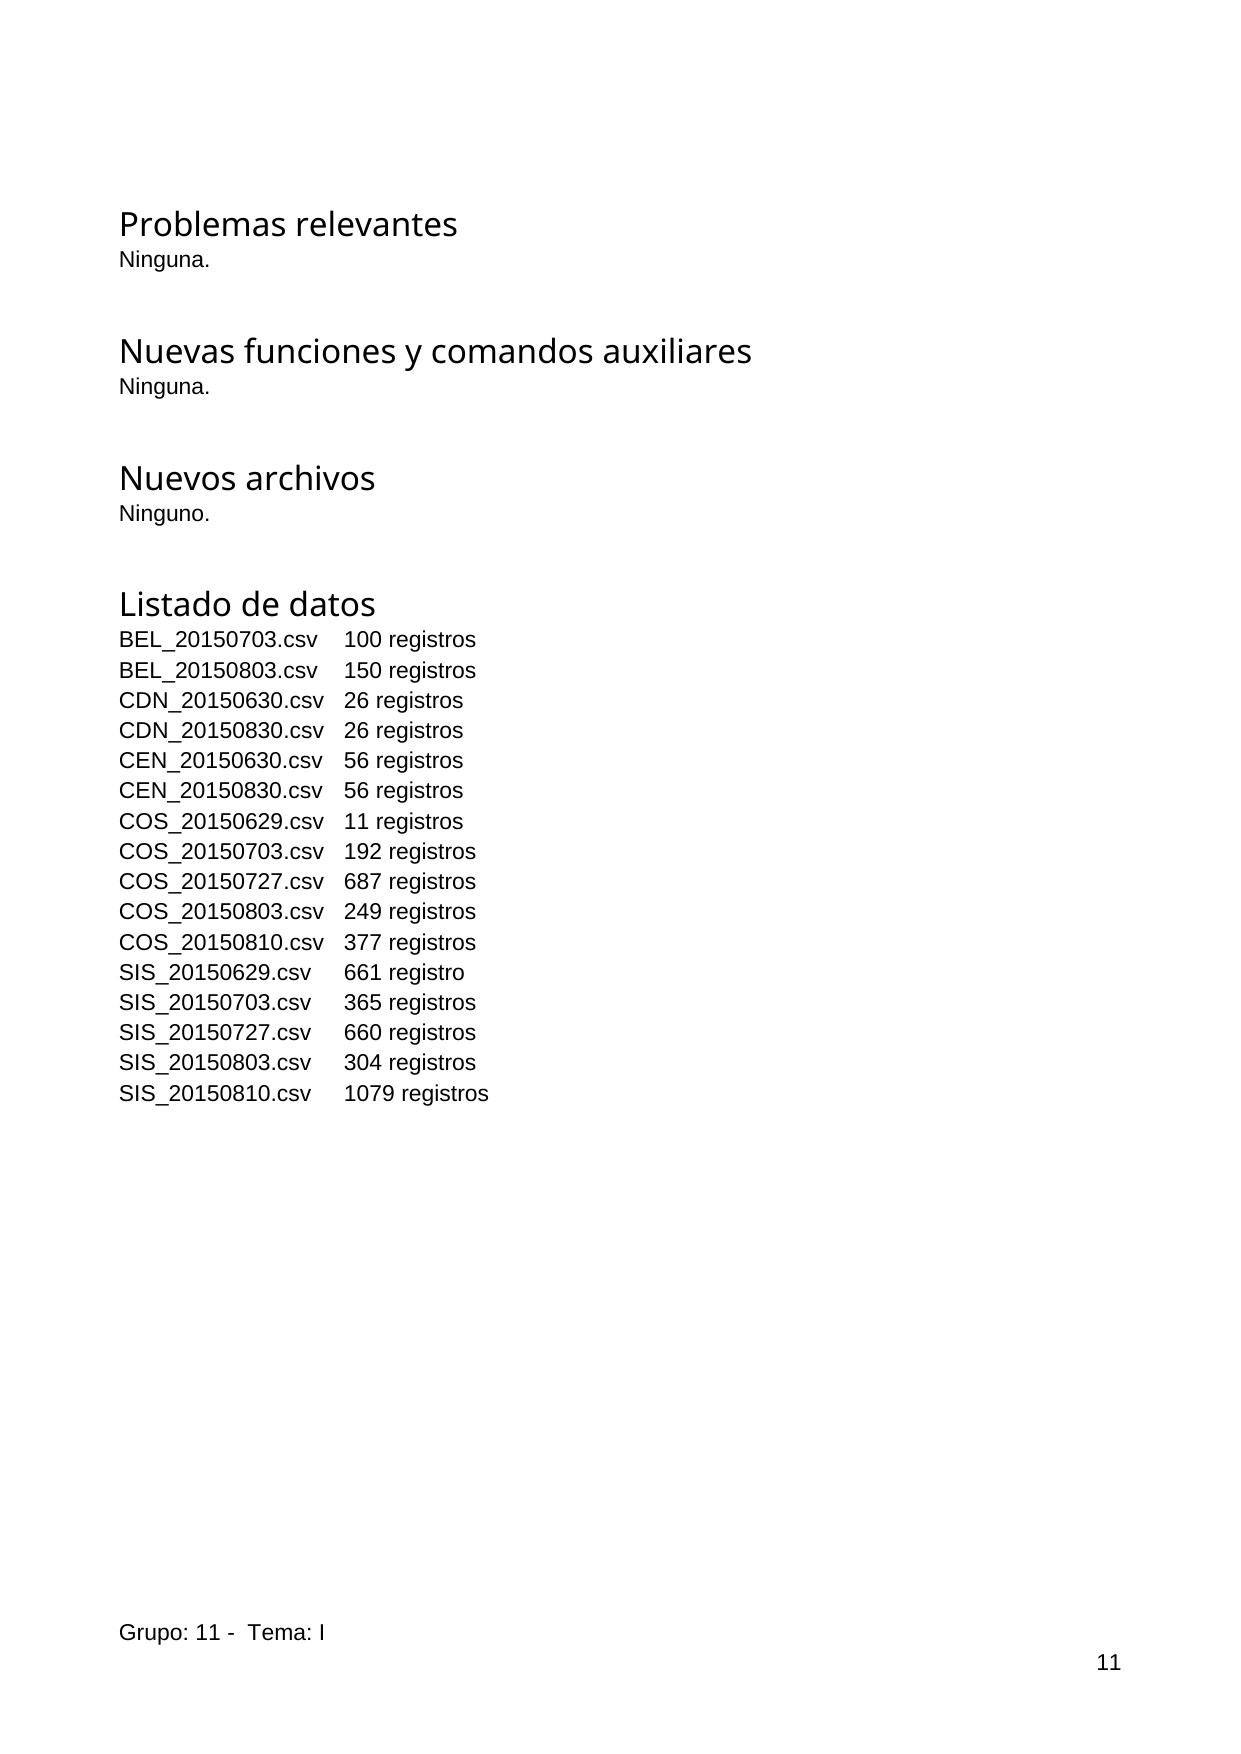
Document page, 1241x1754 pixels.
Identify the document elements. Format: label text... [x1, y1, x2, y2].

text SIS_20150727.csv 660 registros [119, 1019, 1121, 1046]
subtitle Nuevas funciones y comandos auxiliares [119, 328, 1121, 373]
text COS_20150810.csv 377 registros [119, 928, 1121, 955]
text BEL_20150803.csv 150 registros [119, 657, 1121, 683]
text Ninguna. [119, 373, 1121, 399]
text SIS_20150703.csv 365 registros [119, 989, 1121, 1015]
subtitle Problemas relevantes [119, 201, 1121, 246]
text COS_20150629.csv 11 registros [119, 808, 1121, 834]
text Ninguno. [119, 500, 1121, 526]
text CDN_20150830.csv 26 registros [119, 717, 1121, 743]
text SIS_20150629.csv 661 registro [119, 959, 1121, 985]
subtitle Listado de datos [119, 581, 1121, 626]
text COS_20150803.csv 249 registros [119, 898, 1121, 925]
subtitle Nuevos archivos [119, 454, 1121, 500]
text BEL_20150703.csv 100 registros [119, 626, 1121, 653]
text CEN_20150830.csv 56 registros [119, 777, 1121, 804]
text COS_20150727.csv 687 registros [119, 868, 1121, 894]
text SIS_20150810.csv 1079 registros [119, 1079, 1121, 1106]
text Ninguna. [119, 246, 1121, 273]
text SIS_20150803.csv 304 registros [119, 1049, 1121, 1076]
text CEN_20150630.csv 56 registros [119, 747, 1121, 774]
text CDN_20150630.csv 26 registros [119, 687, 1121, 713]
text COS_20150703.csv 192 registros [119, 838, 1121, 864]
